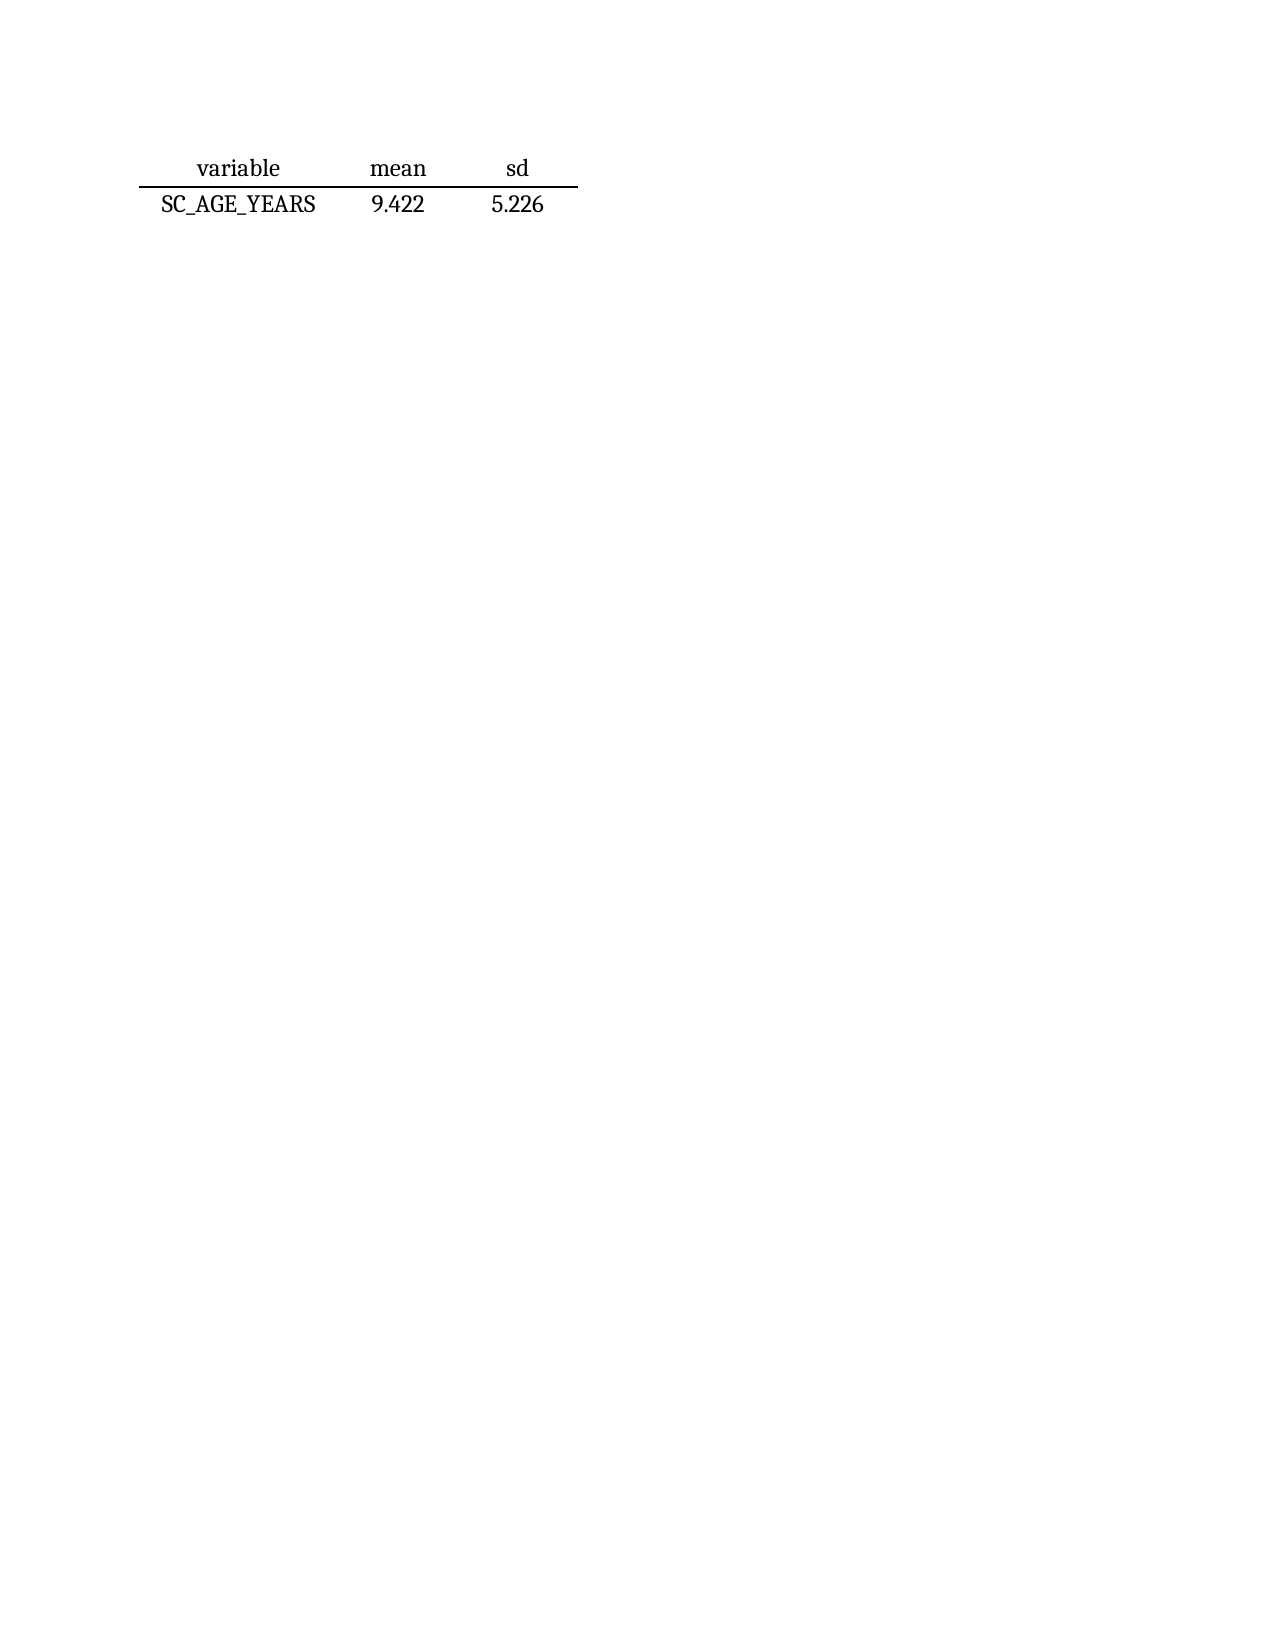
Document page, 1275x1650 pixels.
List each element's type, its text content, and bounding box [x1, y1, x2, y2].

table_cell SC_AGE_YEARS [139, 188, 338, 222]
table_header variable [139, 150, 338, 186]
table_cell 5.226 [458, 188, 577, 222]
table_cell 9.422 [338, 188, 458, 222]
table_header mean [338, 150, 458, 186]
table_header sd [458, 150, 577, 186]
